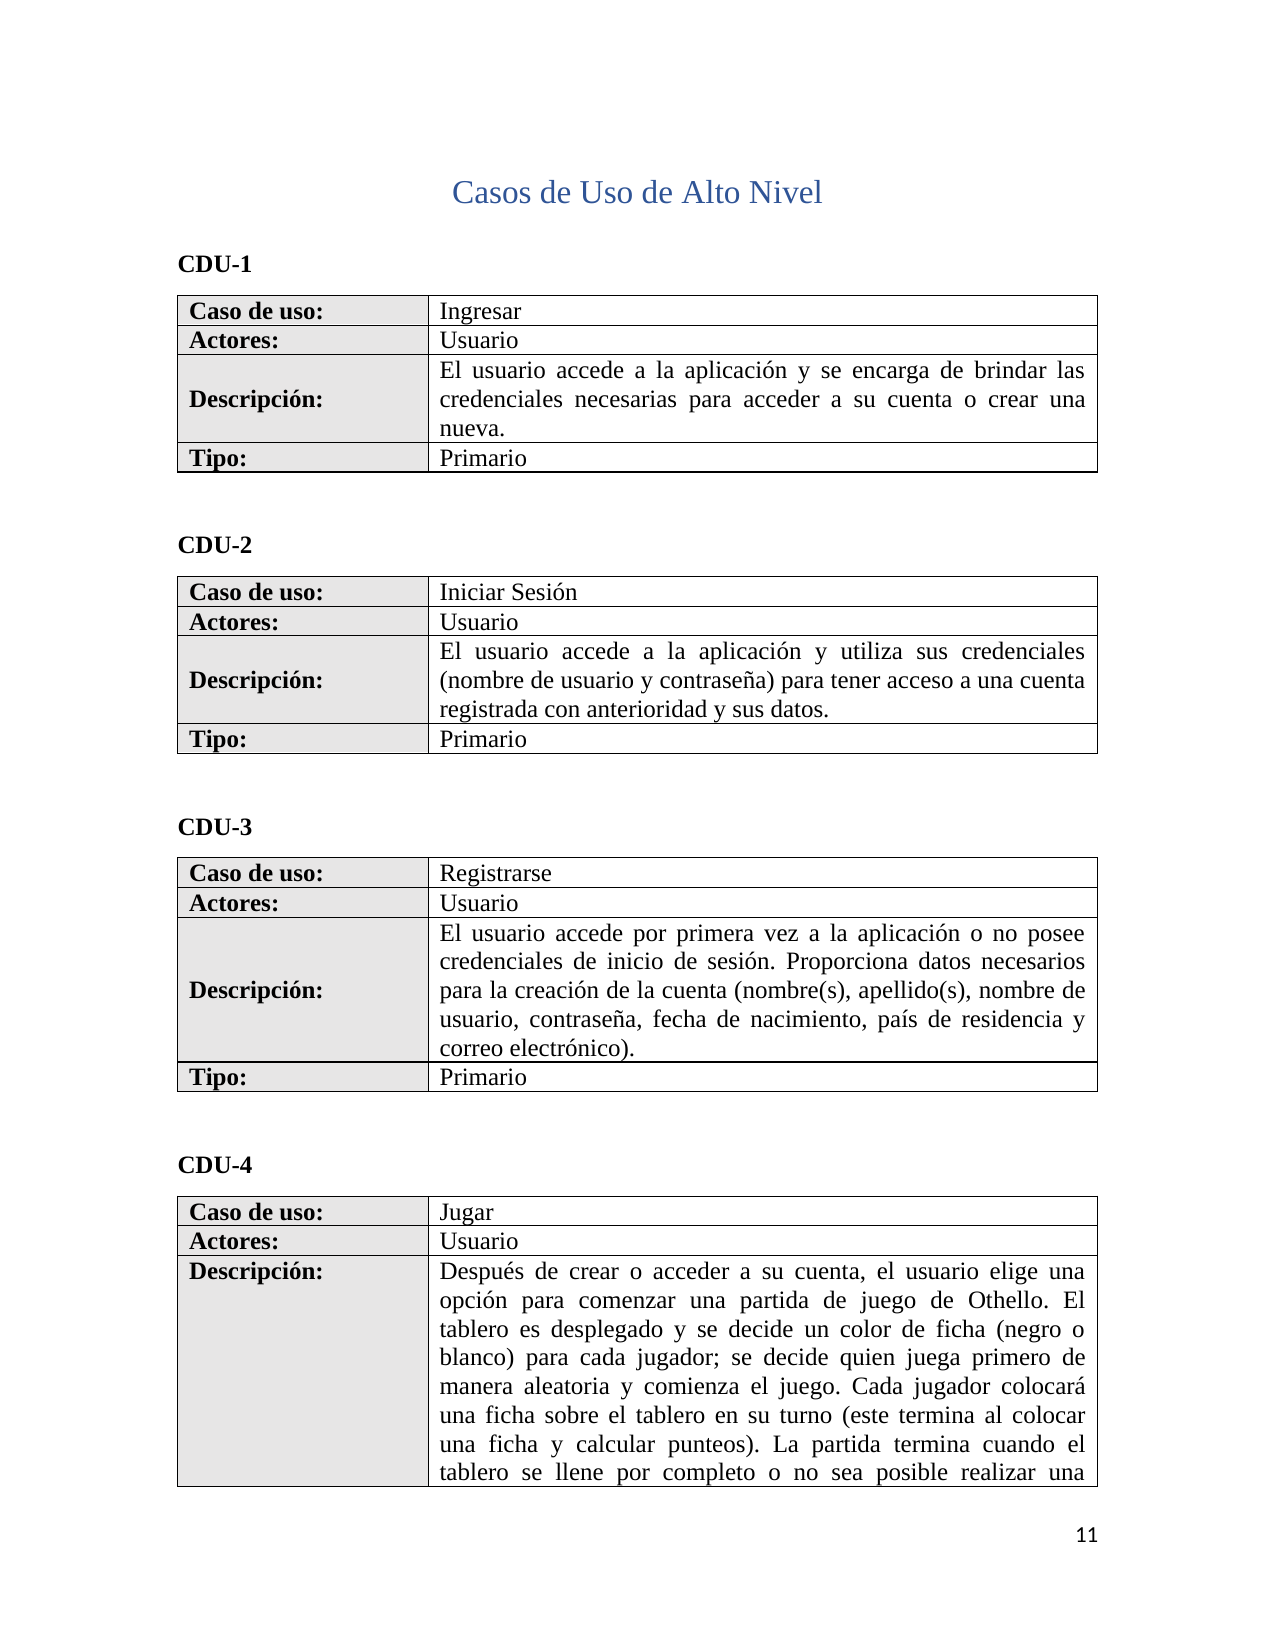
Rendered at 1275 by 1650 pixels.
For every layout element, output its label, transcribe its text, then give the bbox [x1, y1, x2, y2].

table_cell Actores: [178, 326, 428, 354]
table_header Jugar [429, 1197, 1097, 1225]
table_cell Descripción: [178, 355, 428, 442]
table_header Registrarse [429, 858, 1097, 887]
table_cell Descripción: [178, 636, 428, 723]
text CDU-3 [177, 812, 1098, 840]
table_cell Tipo: [178, 1063, 428, 1091]
table_header Caso de uso: [178, 1197, 428, 1225]
table_cell Primario [429, 724, 1097, 752]
table_header Caso de uso: [178, 858, 428, 887]
table_cell Usuario [429, 888, 1097, 917]
table_cell Actores: [178, 888, 428, 917]
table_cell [429, 1256, 1097, 1486]
table_cell Descripción: [178, 1256, 428, 1486]
table_cell El usuario accede a la aplicación y utiliza sus credenciales (nombre de usuario y contraseña) para tener acceso a una cuenta registrada con anterioridad y sus datos. [429, 636, 1097, 723]
table_cell Tipo: [178, 724, 428, 752]
table_cell Usuario [429, 326, 1097, 354]
text CDU-1 [177, 249, 1098, 278]
table_cell Tipo: [178, 443, 428, 471]
text CDU-2 [177, 530, 1098, 559]
table_cell El usuario accede a la aplicación y se encarga de brindar las credenciales necesarias para acceder a su cuenta o crear una nueva. [429, 355, 1097, 442]
table_cell Primario [429, 443, 1097, 471]
subtitle Casos de Uso de Alto Nivel [177, 173, 1098, 211]
table_cell Usuario [429, 607, 1097, 635]
table_cell El usuario accede por primera vez a la aplicación o no posee credenciales de inicio de sesión. Proporciona datos necesarios para la creación de la cuenta (nombre(s), apellido(s), nombre de usuario, contraseña, fecha de nacimiento, país de residencia y correo electrónico). [429, 918, 1097, 1061]
table_cell Actores: [178, 607, 428, 635]
table_header Caso de uso: [178, 296, 428, 324]
table_cell Descripción: [178, 918, 428, 1061]
table_cell Actores: [178, 1226, 428, 1255]
table_header Caso de uso: [178, 577, 428, 606]
table_header Ingresar [429, 296, 1097, 324]
table_cell Primario [429, 1063, 1097, 1091]
text CDU-4 [177, 1150, 1098, 1179]
table_header Iniciar Sesión [429, 577, 1097, 606]
table_cell Usuario [429, 1226, 1097, 1255]
